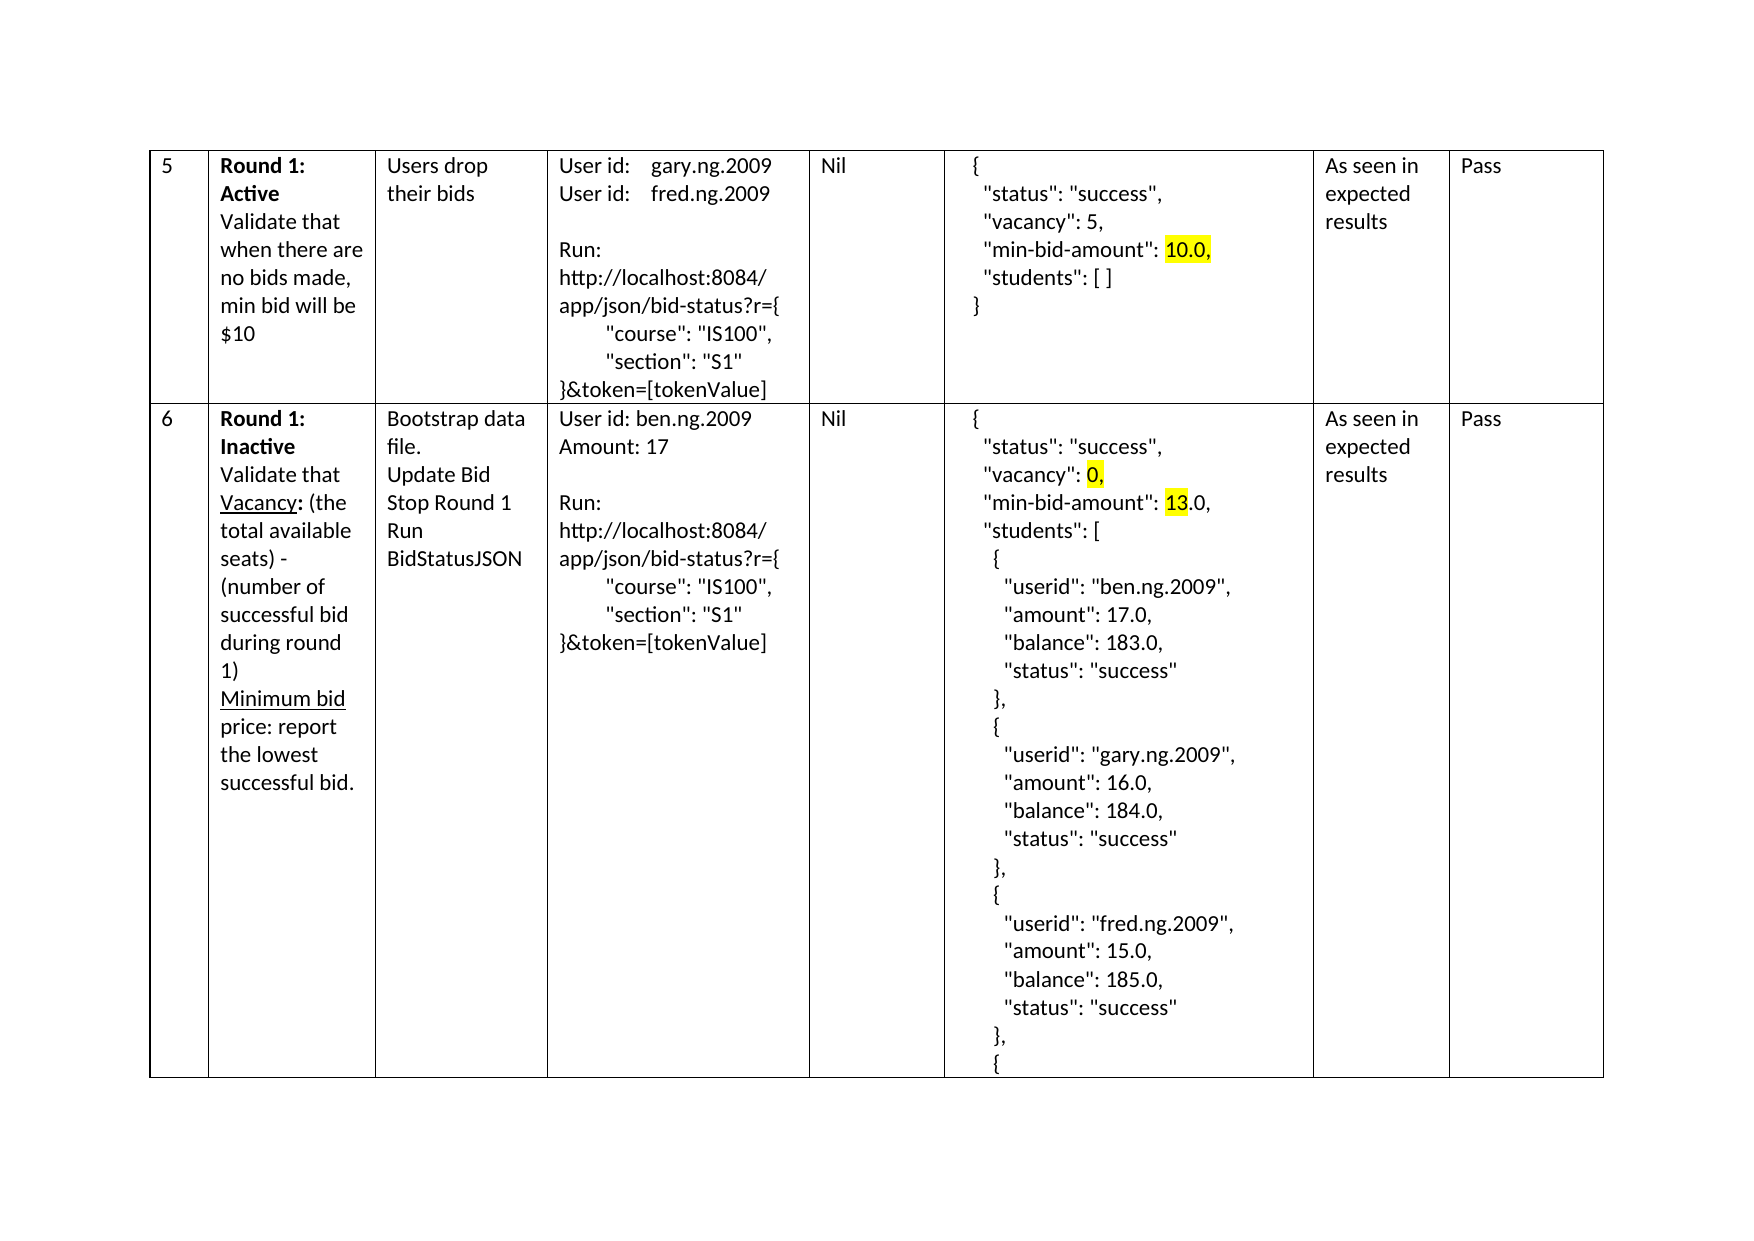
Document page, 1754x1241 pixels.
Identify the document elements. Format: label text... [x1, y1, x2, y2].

table_cell Nil [810, 151, 944, 403]
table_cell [548, 404, 809, 1077]
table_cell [376, 404, 547, 1077]
table_cell 6 [151, 404, 208, 1077]
table_cell { "status": "success", "vacancy": 5, "min-bid-amount": 10.0, "students": [ ] } [945, 151, 1313, 403]
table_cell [1314, 404, 1449, 1077]
table_cell Round 1: Active Validate that when there are no bids made, min bid will be $10 [209, 151, 375, 403]
table_cell 5 [151, 151, 208, 403]
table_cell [945, 404, 1313, 1077]
table_cell Pass [1450, 404, 1603, 1077]
table_cell Nil [810, 404, 944, 1077]
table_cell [209, 404, 375, 1077]
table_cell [376, 151, 547, 403]
table_cell Pass [1450, 151, 1603, 403]
table_cell User id: gary.ng.2009 User id: fred.ng.2009 Run: http://localhost:8084/app/json/bid-status?r={ "course": "IS100", "section": "S1" }&token=[tokenValue] [548, 151, 809, 403]
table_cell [1314, 151, 1449, 403]
